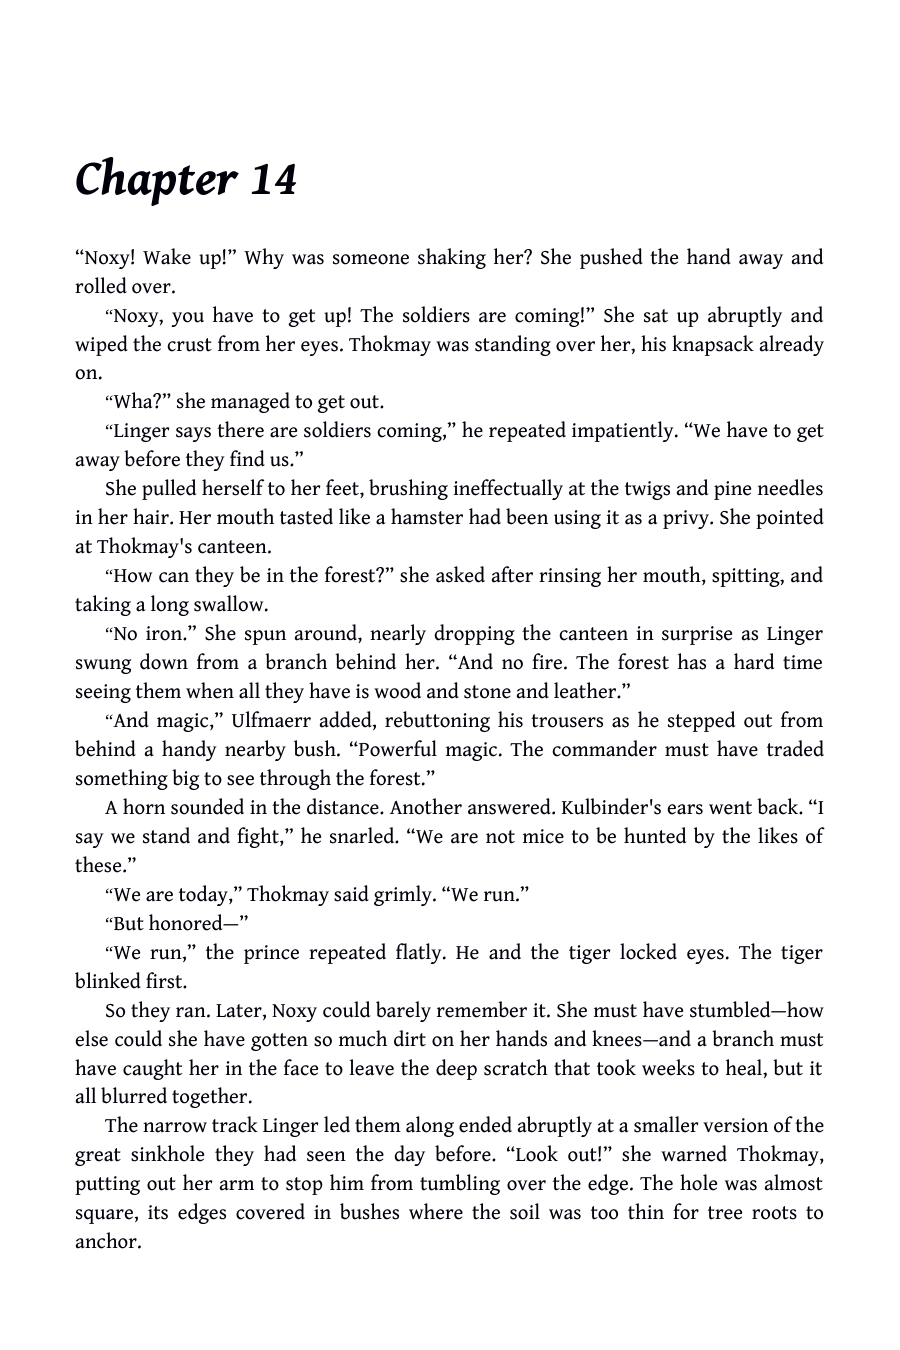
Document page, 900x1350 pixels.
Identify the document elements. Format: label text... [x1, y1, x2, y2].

text She pulled herself to her feet, brushing ineffectually at the twigs and pine needles in her hair. Her mouth tasted like a hamster had been using it as a privy. She pointed at Thokmay's canteen. [75, 477, 825, 559]
text The narrow track Linger led them along ended abruptly at a smaller version of the great sinkhole they had seen the day before. “Look out!” she warned Thokmay, putting out her arm to stop him from tumbling over the edge. The hole was almost square, its edges covered in bushes where the soil was too thin for tree roots to anchor. [75, 1114, 825, 1254]
text “Linger says there are soldiers coming,” he repeated impatiently. “We have to get away before they find us.” [75, 419, 825, 473]
text “No iron.” She spun around, nearly dropping the canteen in surprise as Linger swung down from a branch behind her. “And no fire. The forest has a hard time seeing them when all they have is wood and stone and leather.” [75, 622, 825, 704]
text A horn sounded in the distance. Another answered. Kulbinder's ears went back. “I say we stand and fight,” he snarled. “We are not mice to be hunted by the likes of these.” [75, 796, 825, 878]
text “Wha?” she managed to get out. [75, 391, 825, 415]
text “Noxy! Wake up!” Why was someone shaking her? She pushed the hand away and rolled over. [75, 246, 825, 299]
text “We run,” the prince repeated flatly. He and the tiger locked eyes. The tiger blinked first. [75, 941, 825, 994]
text “But honored—” [75, 912, 825, 936]
text “Noxy, you have to get up! The soldiers are coming!” She sat up abruptly and wiped the crust from her eyes. Thokmay was standing over her, his knapsack already on. [75, 304, 825, 386]
text “How can they be in the forest?” she asked after rinsing her mouth, spitting, and taking a long swallow. [75, 564, 825, 617]
text “And magic,” Ulfmaerr added, rebuttoning his trousers as he stepped out from behind a handy nearby bush. “Powerful magic. The commander must have traded something big to see through the forest.” [75, 709, 825, 791]
text So they ran. Later, Noxy could barely remember it. She must have stumbled—how else could she have gotten so much dirt on her hands and knees—and a branch must have caught her in the face to leave the deep scratch that took weeks to heal, but it all blurred together. [75, 999, 825, 1110]
text “We are today,” Thokmay said grimly. “We run.” [75, 883, 825, 907]
text Chapter 14 [75, 151, 825, 208]
